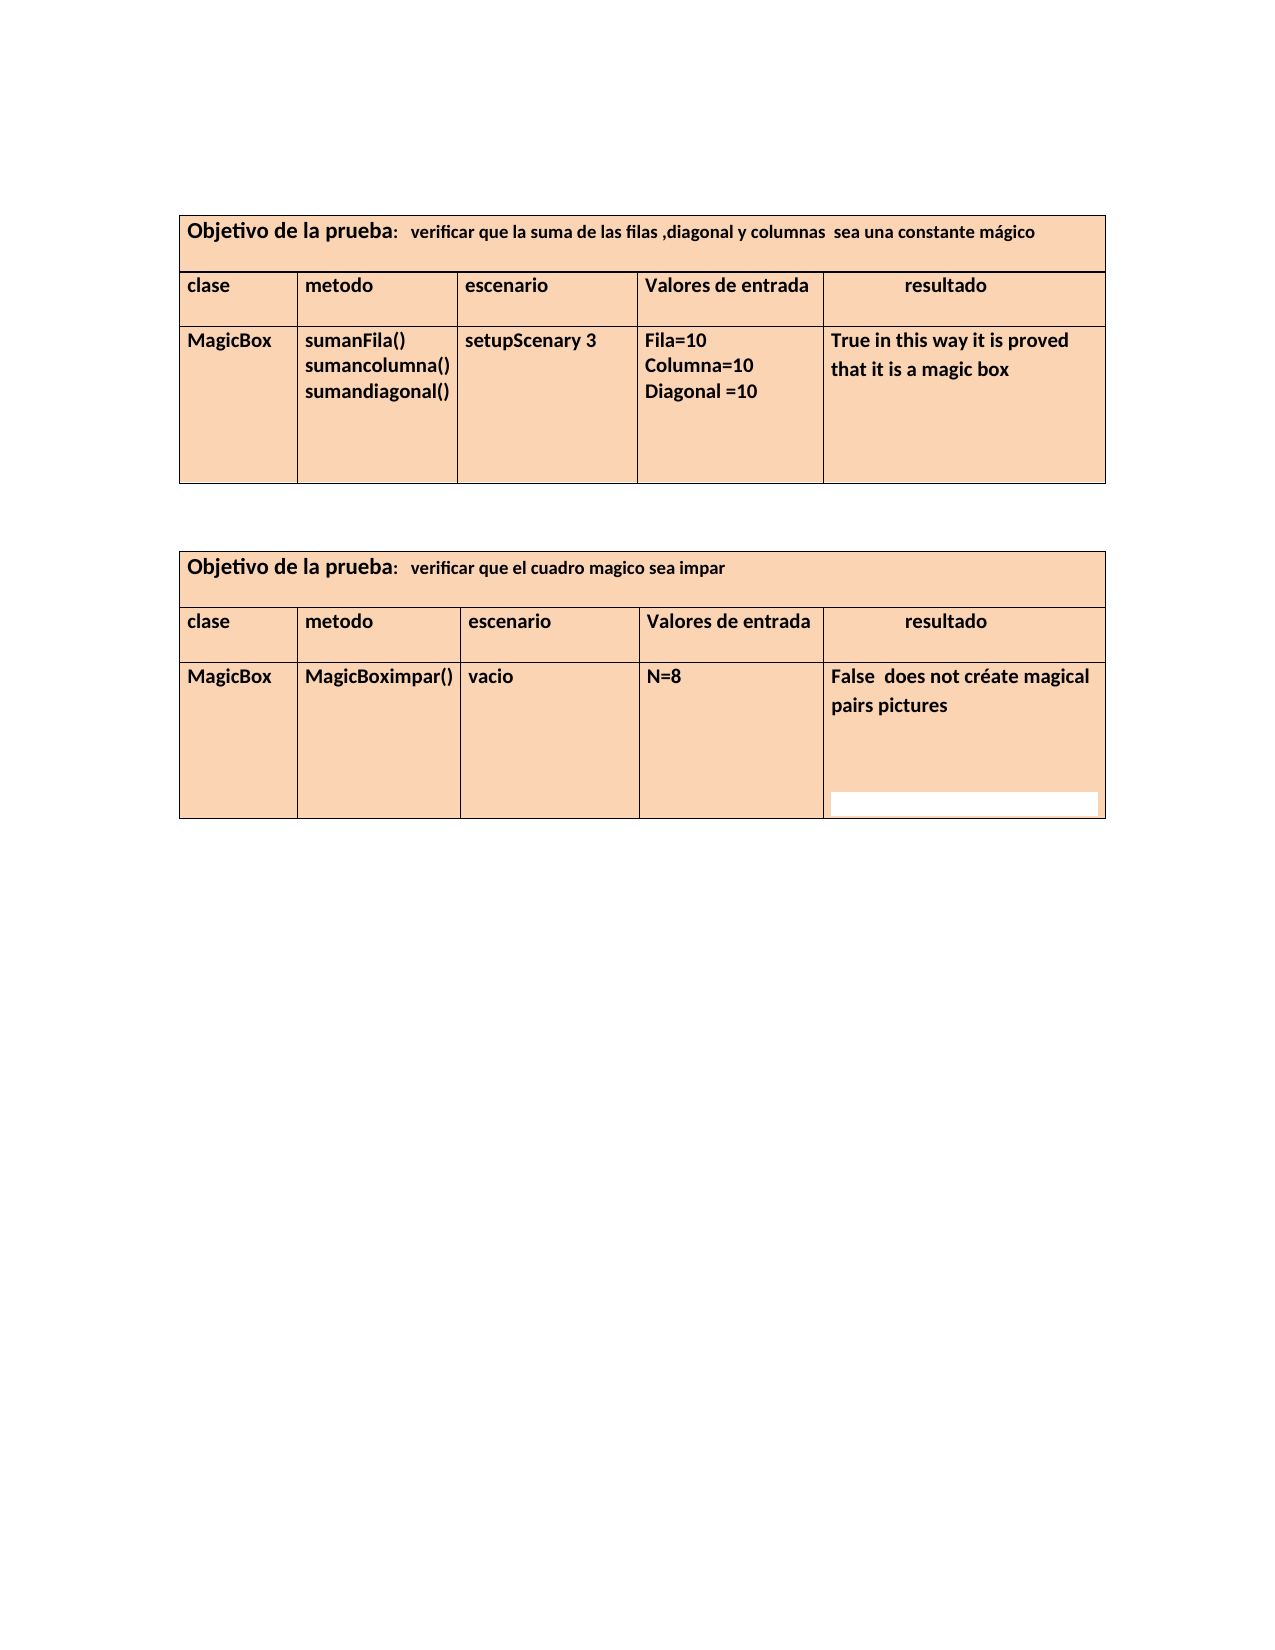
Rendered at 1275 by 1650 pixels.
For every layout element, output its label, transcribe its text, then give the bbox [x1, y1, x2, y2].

table_cell Valores de entrada [640, 608, 823, 662]
table_cell False does not créate magical pairs pictures [824, 663, 1105, 818]
table_cell escenario [461, 608, 639, 662]
table_cell clase [180, 608, 297, 662]
table_cell escenario [458, 273, 637, 326]
table_cell Valores de entrada [638, 273, 823, 326]
table_cell metodo [298, 273, 457, 326]
table_cell N=8 [640, 663, 823, 818]
table_cell MagicBox [180, 663, 297, 818]
table_cell MagicBox [180, 327, 297, 482]
table_cell sumanFila() sumancolumna() sumandiagonal() [298, 327, 457, 482]
table_header Objetivo de la prueba: verificar que la suma de las filas ,diagonal y columnas sea una constante mágico [180, 216, 1105, 271]
table_cell resultado [824, 608, 1105, 662]
table_cell Fila=10 Columna=10 Diagonal =10 [638, 327, 823, 482]
table_cell metodo [298, 608, 460, 662]
table_cell MagicBoximpar() [298, 663, 460, 818]
table_cell clase [180, 273, 297, 326]
table_cell resultado [824, 273, 1105, 326]
table_cell True in this way it is proved that it is a magic box [824, 327, 1105, 482]
table_cell setupScenary 3 [458, 327, 637, 482]
table_header Objetivo de la prueba: verificar que el cuadro magico sea impar [180, 552, 1105, 607]
table_cell vacio [461, 663, 639, 818]
